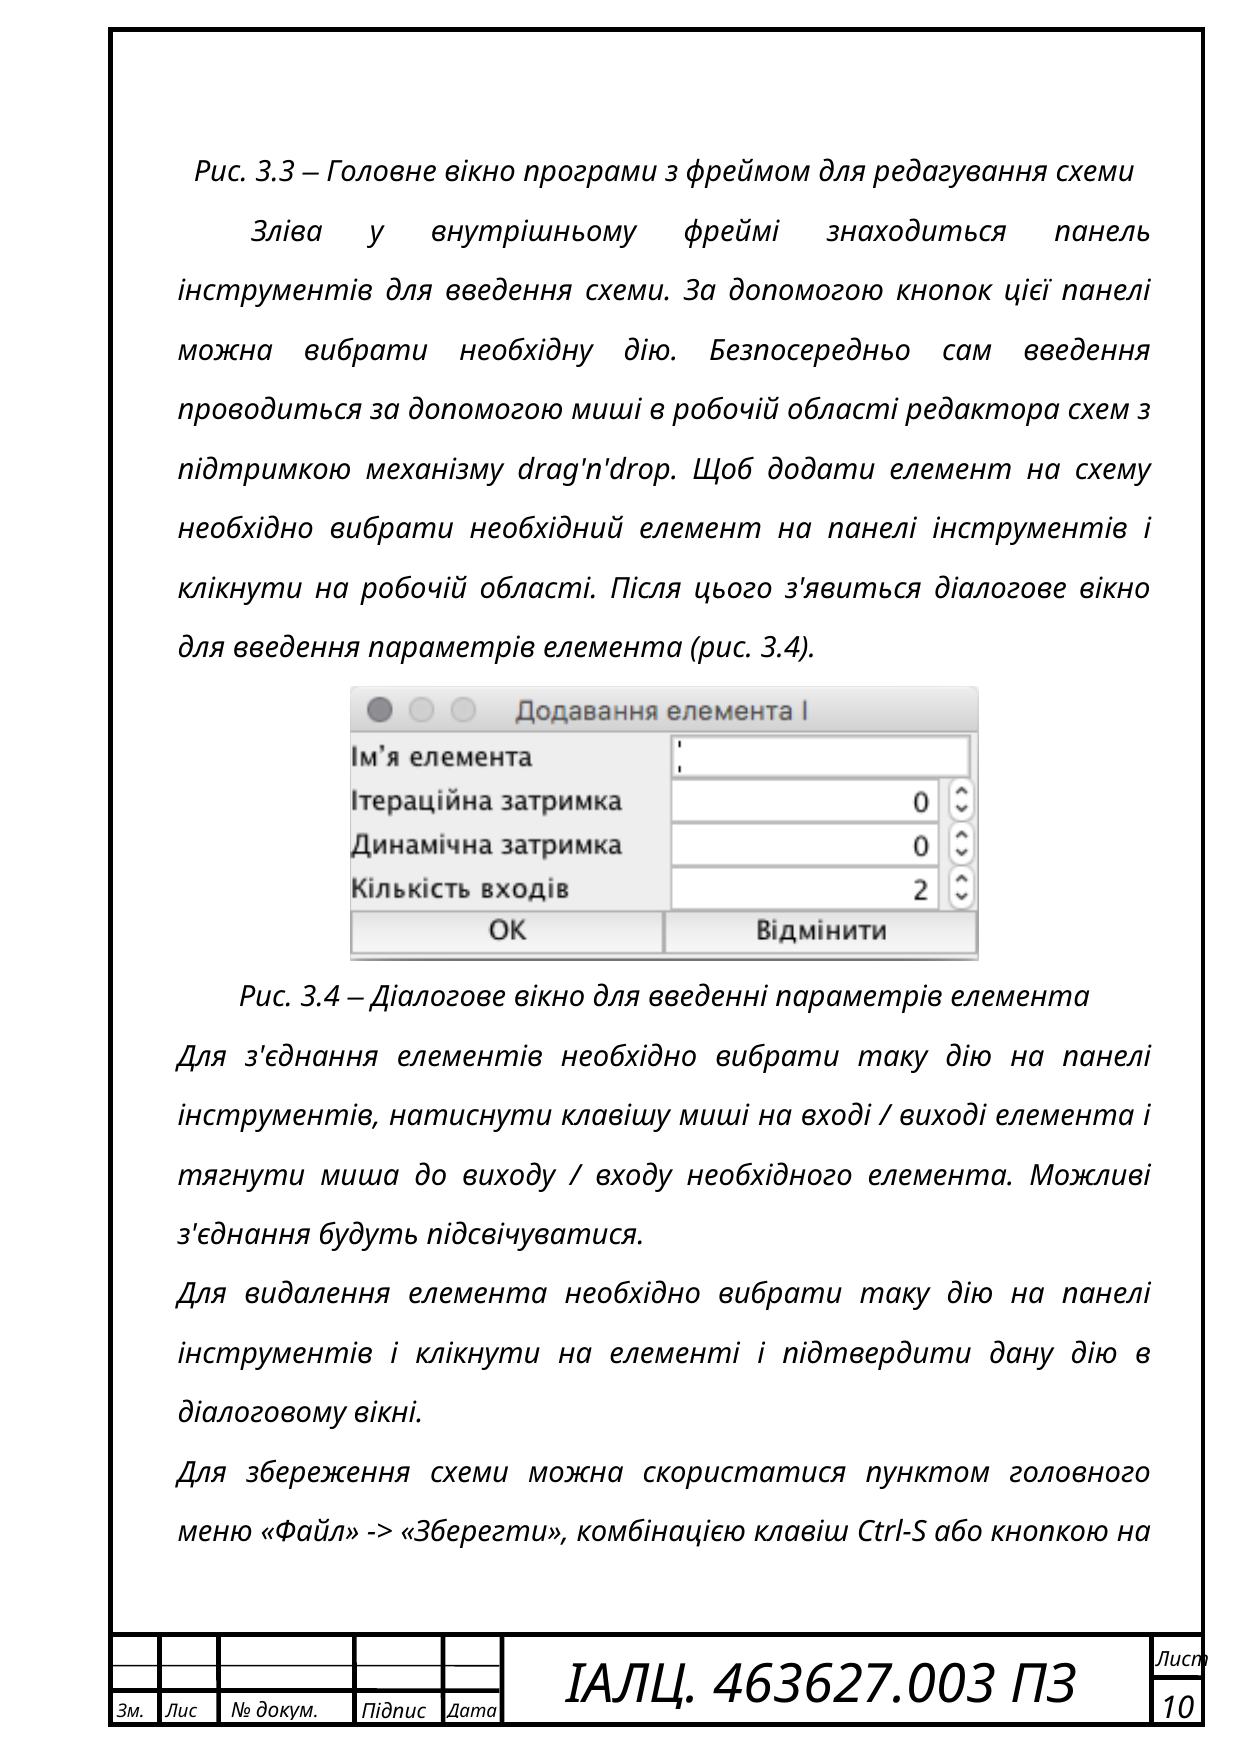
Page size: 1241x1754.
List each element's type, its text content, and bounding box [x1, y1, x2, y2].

text Рис. 3.3 – Головне вікно програми з фреймом для редагування схеми [177, 151, 1152, 190]
text Зліва у внутрішньому фреймі знаходиться панель інструментів для введення схеми. За допомогою кнопок цієї панелі можна вибрати необхідну дію. Безпосередньо сам введення проводиться за допомогою миші в робочій області редактора схем з підтримкою механізму drag'n'drop. Щоб додати елемент на схему необхідно вибрати необхідний елемент на панелі інструментів і клікнути на робочій області. Після цього з'явиться діалогове вікно для введення параметрів елемента (рис. 3.4). [177, 210, 1152, 666]
text Для видалення елемента необхідно вибрати таку дію на панелі інструментів і клікнути на елементі і підтвердити дану дію в діалоговому вікні. [177, 1273, 1152, 1431]
text Для з'єднання елементів необхідно вибрати таку дію на панелі інструментів, натиснути клавішу миші на вході / виході елемента і тягнути миша до виходу / входу необхідного елемента. Можливі з'єднання будуть підсвічуватися. [177, 1035, 1152, 1253]
picture [350, 686, 979, 961]
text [177, 1451, 1152, 1550]
text Рис. 3.4 – Діалогове вікно для введенні параметрів елемента [177, 975, 1152, 1015]
